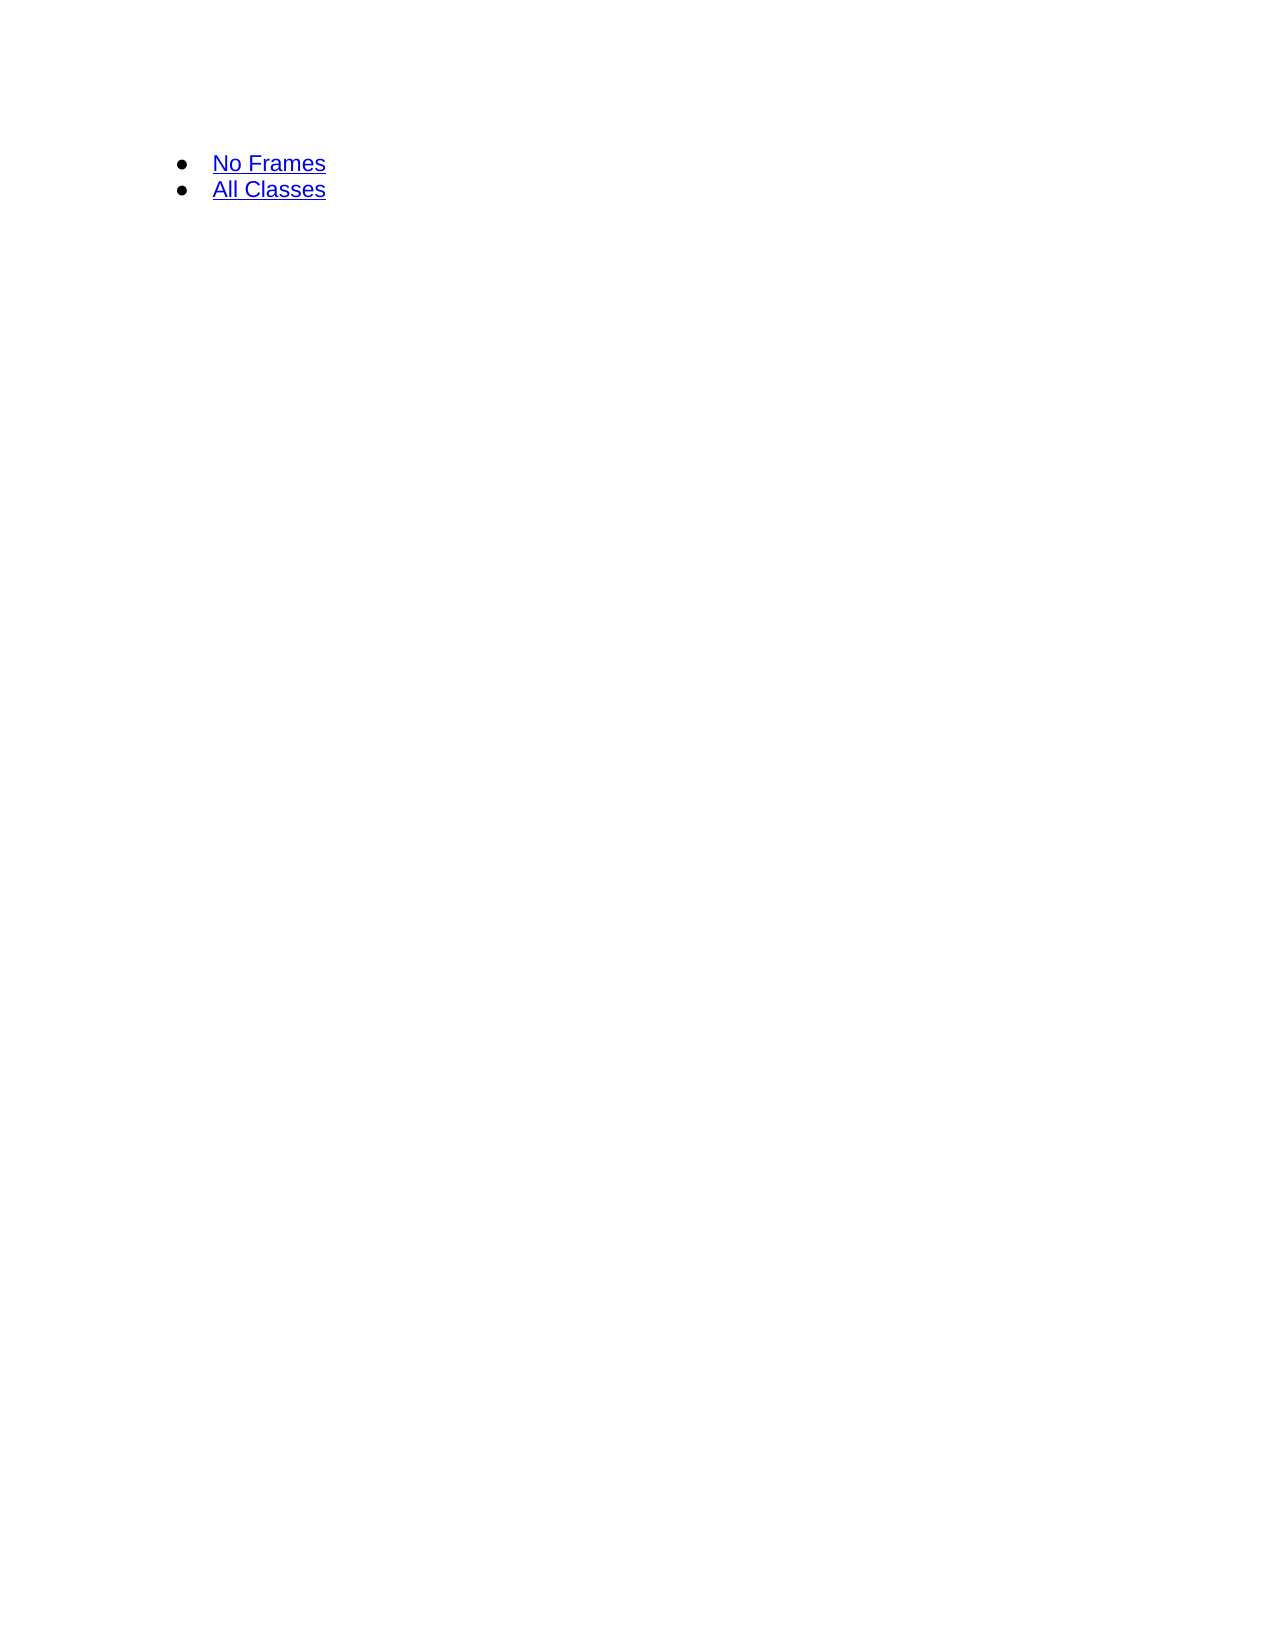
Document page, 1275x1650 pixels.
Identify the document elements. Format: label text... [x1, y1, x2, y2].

list All Classes [175, 176, 1125, 203]
list No Frames [175, 150, 1125, 176]
